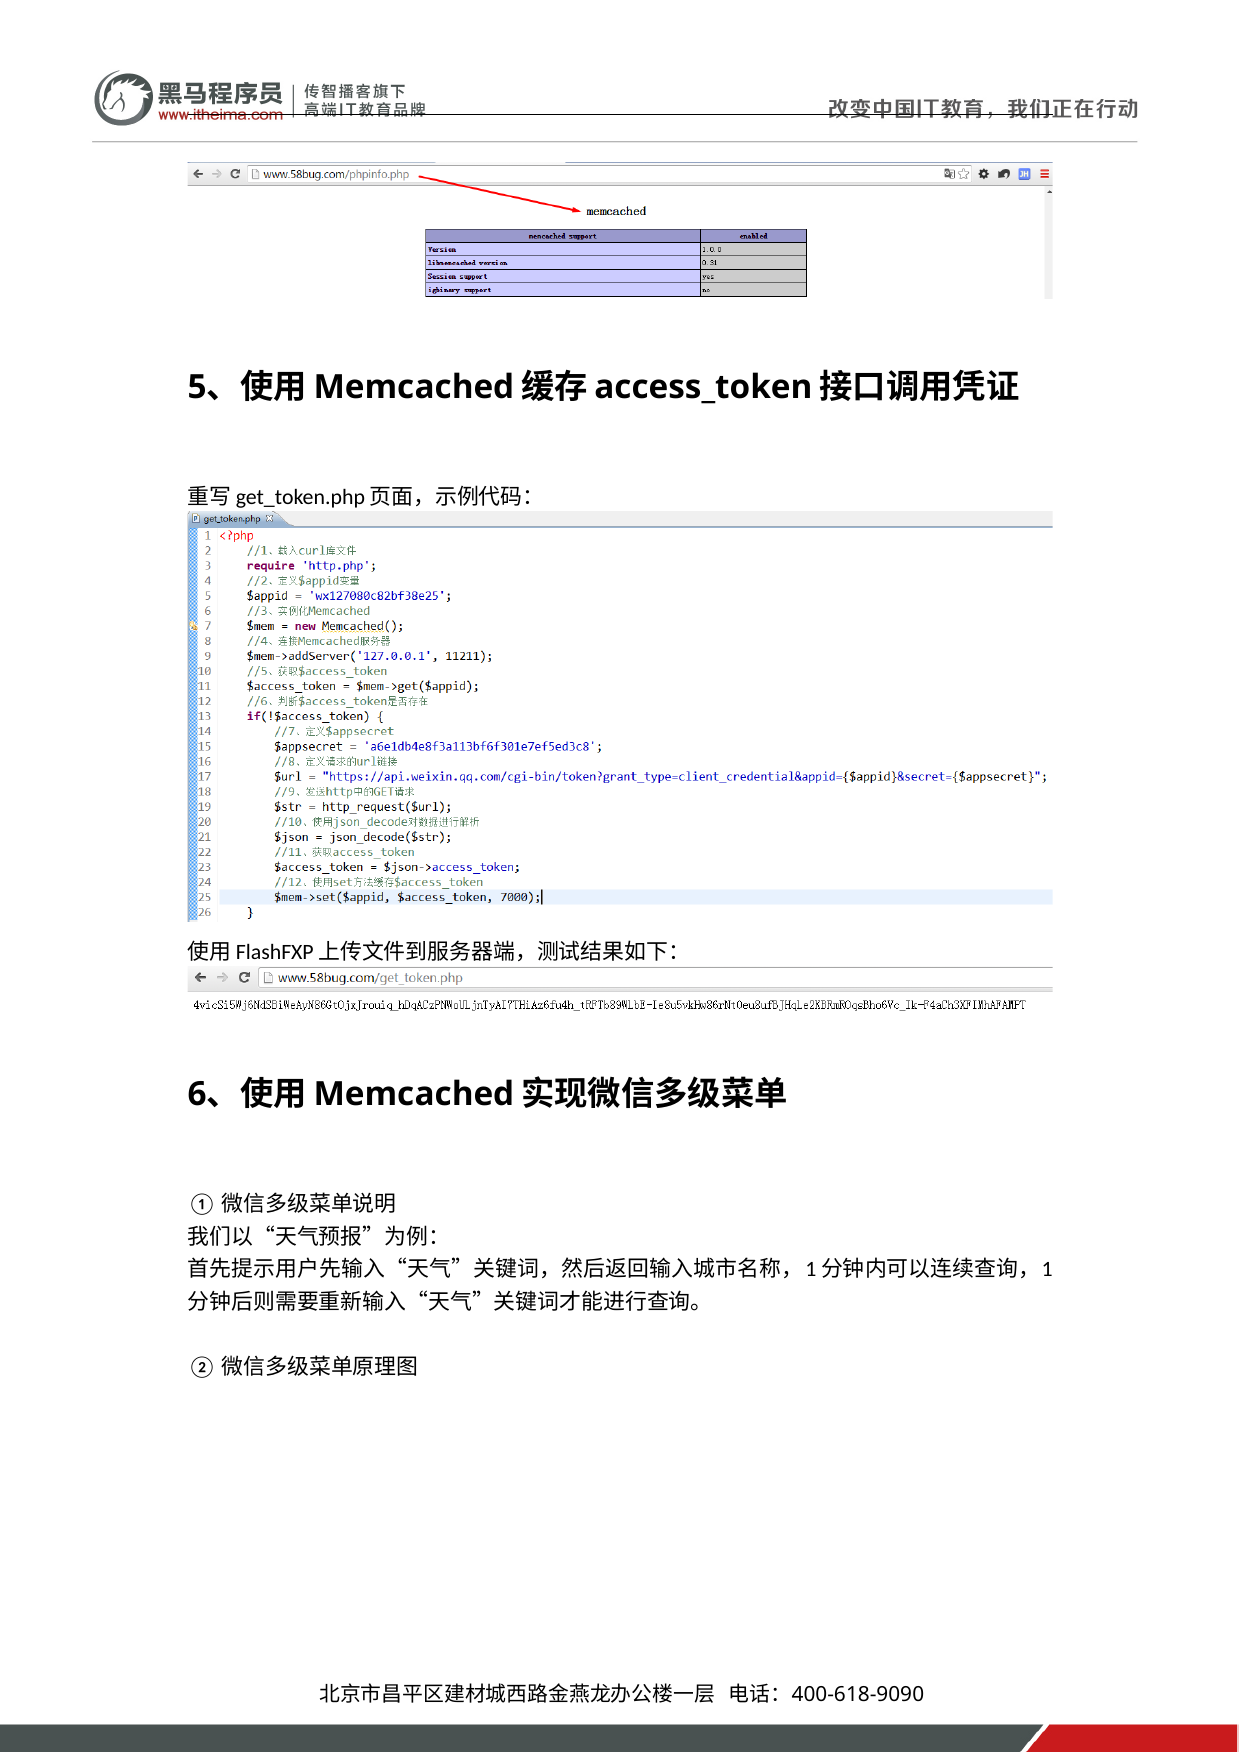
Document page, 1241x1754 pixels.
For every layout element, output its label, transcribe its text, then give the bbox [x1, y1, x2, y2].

text 首先提示用户先输入“天气”关键词，然后返回输入城市名称，1分钟内可以连续查询，1分钟后则需要重新输入“天气”关键词才能进行查询。 [187, 1251, 1053, 1316]
text ② 微信多级菜单原理图 [187, 1348, 1053, 1381]
text 重写get_token.php页面，示例代码： [187, 479, 1053, 511]
text 使用FlashFXP上传文件到服务器端，测试结果如下： [187, 934, 1053, 966]
picture [187, 511, 1053, 922]
picture [187, 966, 1053, 1023]
text ① 微信多级菜单说明 [187, 1186, 1053, 1218]
picture [0, 1671, 1239, 1752]
text 我们以“天气预报”为例： [187, 1218, 1053, 1251]
picture [0, 0, 1241, 150]
subtitle 6、使用Memcached实现微信多级菜单 [187, 1058, 1053, 1123]
picture [187, 162, 1053, 299]
subtitle 5、使用Memcached缓存access_token接口调用凭证 [187, 352, 1053, 417]
